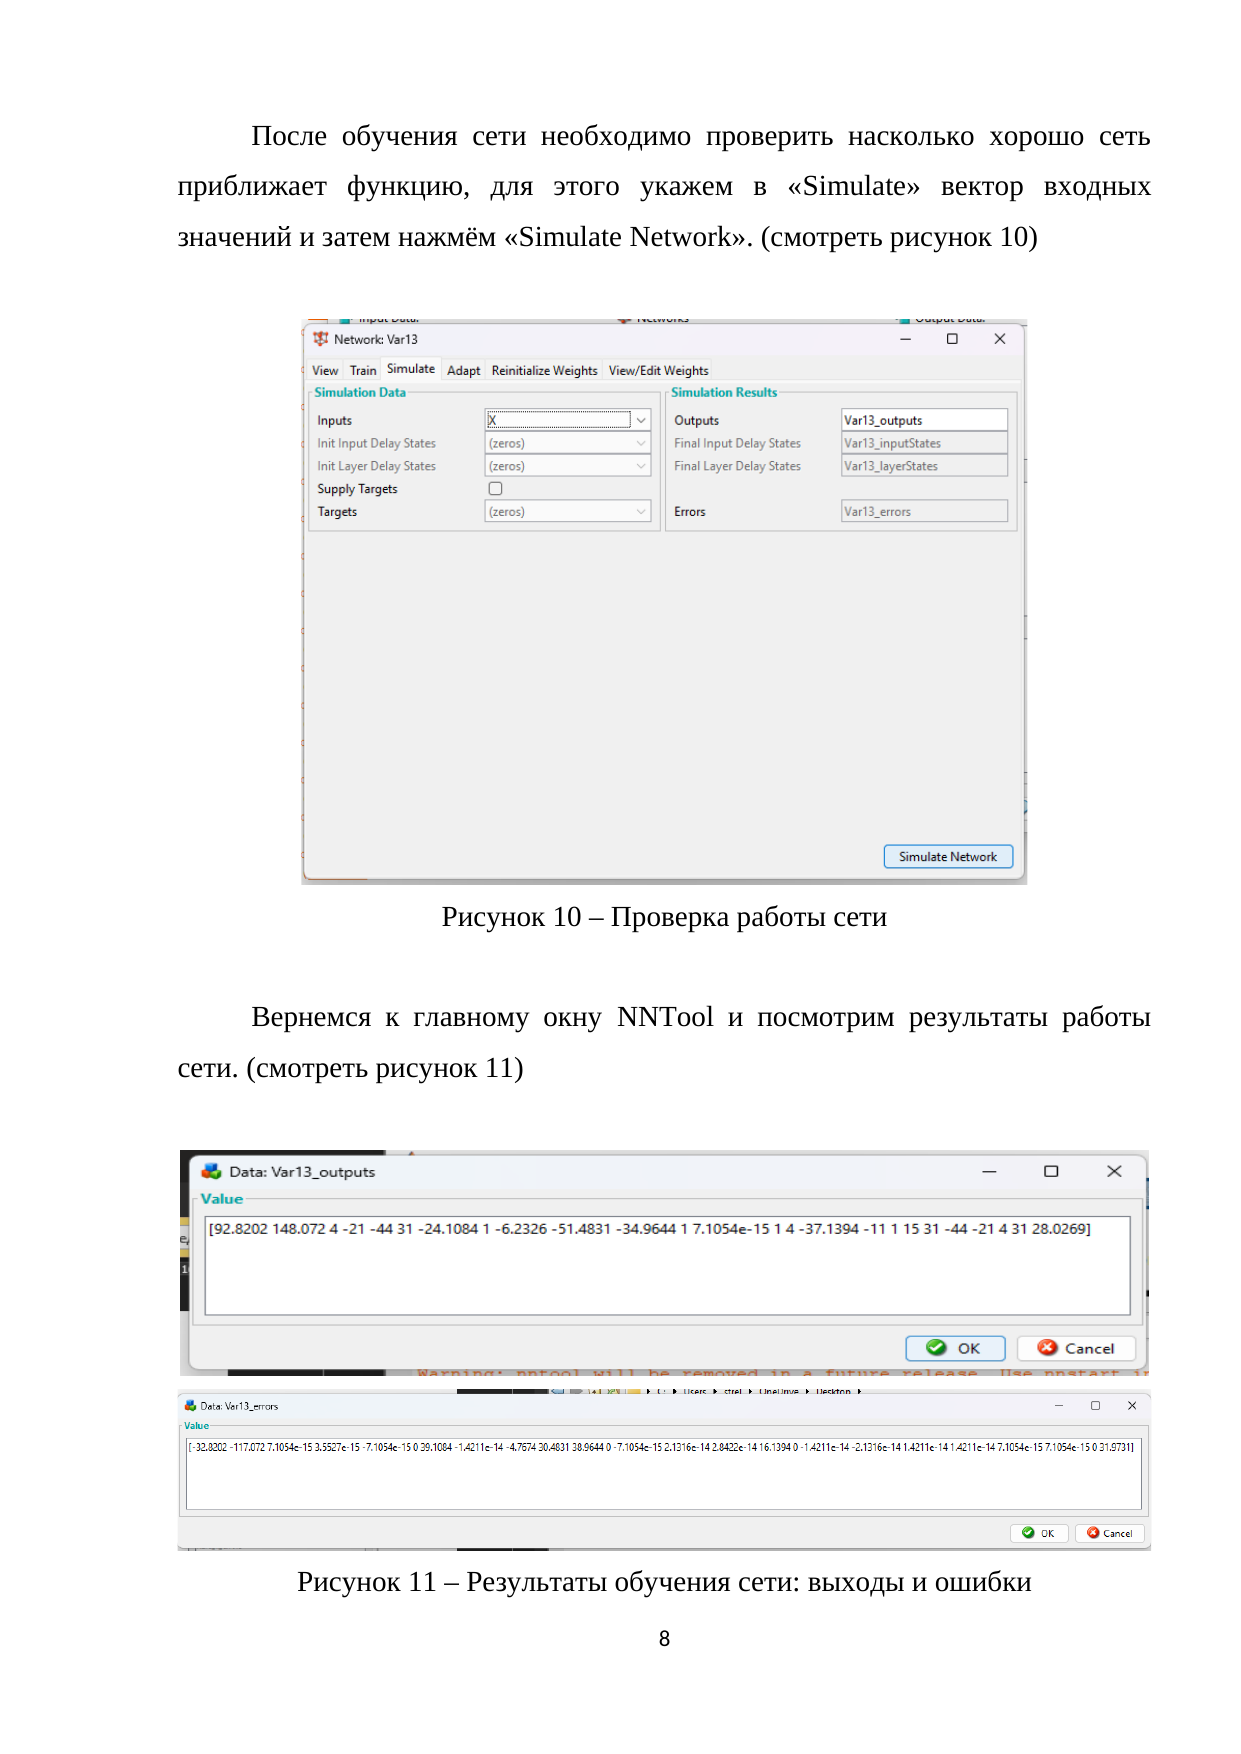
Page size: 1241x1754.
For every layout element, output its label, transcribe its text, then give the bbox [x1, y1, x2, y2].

picture [301, 319, 1028, 885]
picture [177, 1389, 1152, 1551]
text Рисунок 11 – Результаты обучения сети: выходы и ошибки [177, 1564, 1152, 1598]
text Вернемся к главному окну NNTool и посмотрим результаты работы сети. (смотреть рисунок 11) [177, 999, 1152, 1083]
text После обучения сети необходимо проверить насколько хорошо сеть приближает функцию, для этого укажем в «Simulate» вектор входных значений и затем нажмём «Simulate Network». (смотреть рисунок 10) [177, 118, 1152, 252]
picture [180, 1150, 1149, 1376]
text Рисунок 10 – Проверка работы сети [177, 899, 1152, 932]
